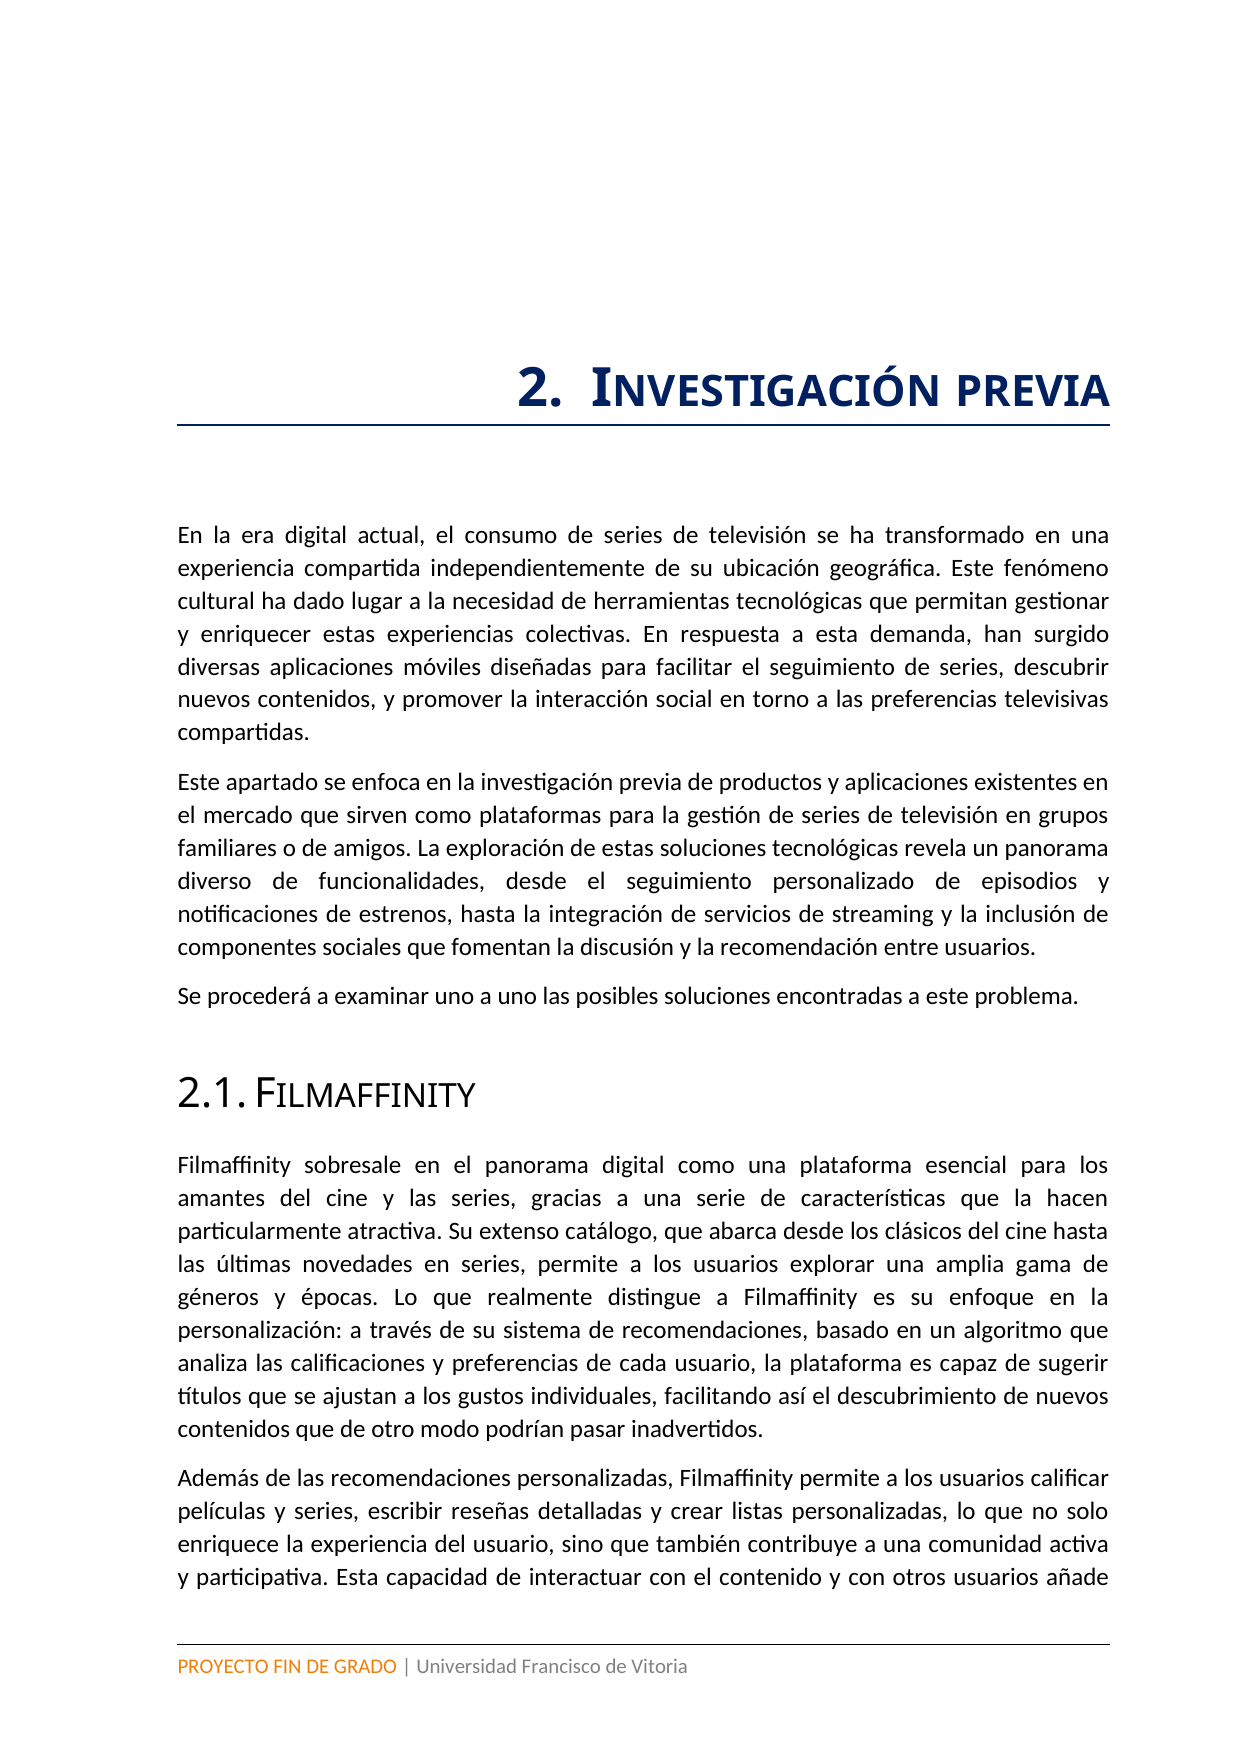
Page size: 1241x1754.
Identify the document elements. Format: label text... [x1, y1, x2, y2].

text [177, 1462, 1110, 1592]
subtitle Filmaffinity [177, 1063, 1110, 1120]
text Este apartado se enfoca en la investigación previa de productos y aplicaciones existentes en el mercado que sirven como plataformas para la gestión de series de televisión en grupos familiares o de amigos. La exploración de estas soluciones tecnológicas revela un panorama diverso de funcionalidades, desde el seguimiento personalizado de episodios y notificaciones de estrenos, hasta la integración de servicios de streaming y la inclusión de componentes sociales que fomentan la discusión y la recomendación entre usuarios. [177, 766, 1110, 961]
text Filmaffinity sobresale en el panorama digital como una plataforma esencial para los amantes del cine y las series, gracias a una serie de características que la hacen particularmente atractiva. Su extenso catálogo, que abarca desde los clásicos del cine hasta las últimas novedades en series, permite a los usuarios explorar una amplia gama de géneros y épocas. Lo que realmente distingue a Filmaffinity es su enfoque en la personalización: a través de su sistema de recomendaciones, basado en un algoritmo que analiza las calificaciones y preferencias de cada usuario, la plataforma es capaz de sugerir títulos que se ajustan a los gustos individuales, facilitando así el descubrimiento de nuevos contenidos que de otro modo podrían pasar inadvertidos. [177, 1149, 1110, 1443]
text Se procederá a examinar uno a uno las posibles soluciones encontradas a este problema. [177, 980, 1110, 1011]
text En la era digital actual, el consumo de series de televisión se ha transformado en una experiencia compartida independientemente de su ubicación geográfica. Este fenómeno cultural ha dado lugar a la necesidad de herramientas tecnológicas que permitan gestionar y enriquecer estas experiencias colectivas. En respuesta a esta demanda, han surgido diversas aplicaciones móviles diseñadas para facilitar el seguimiento de series, descubrir nuevos contenidos, y promover la interacción social en torno a las preferencias televisivas compartidas. [177, 519, 1110, 747]
subtitle Investigación previa [177, 348, 1110, 424]
